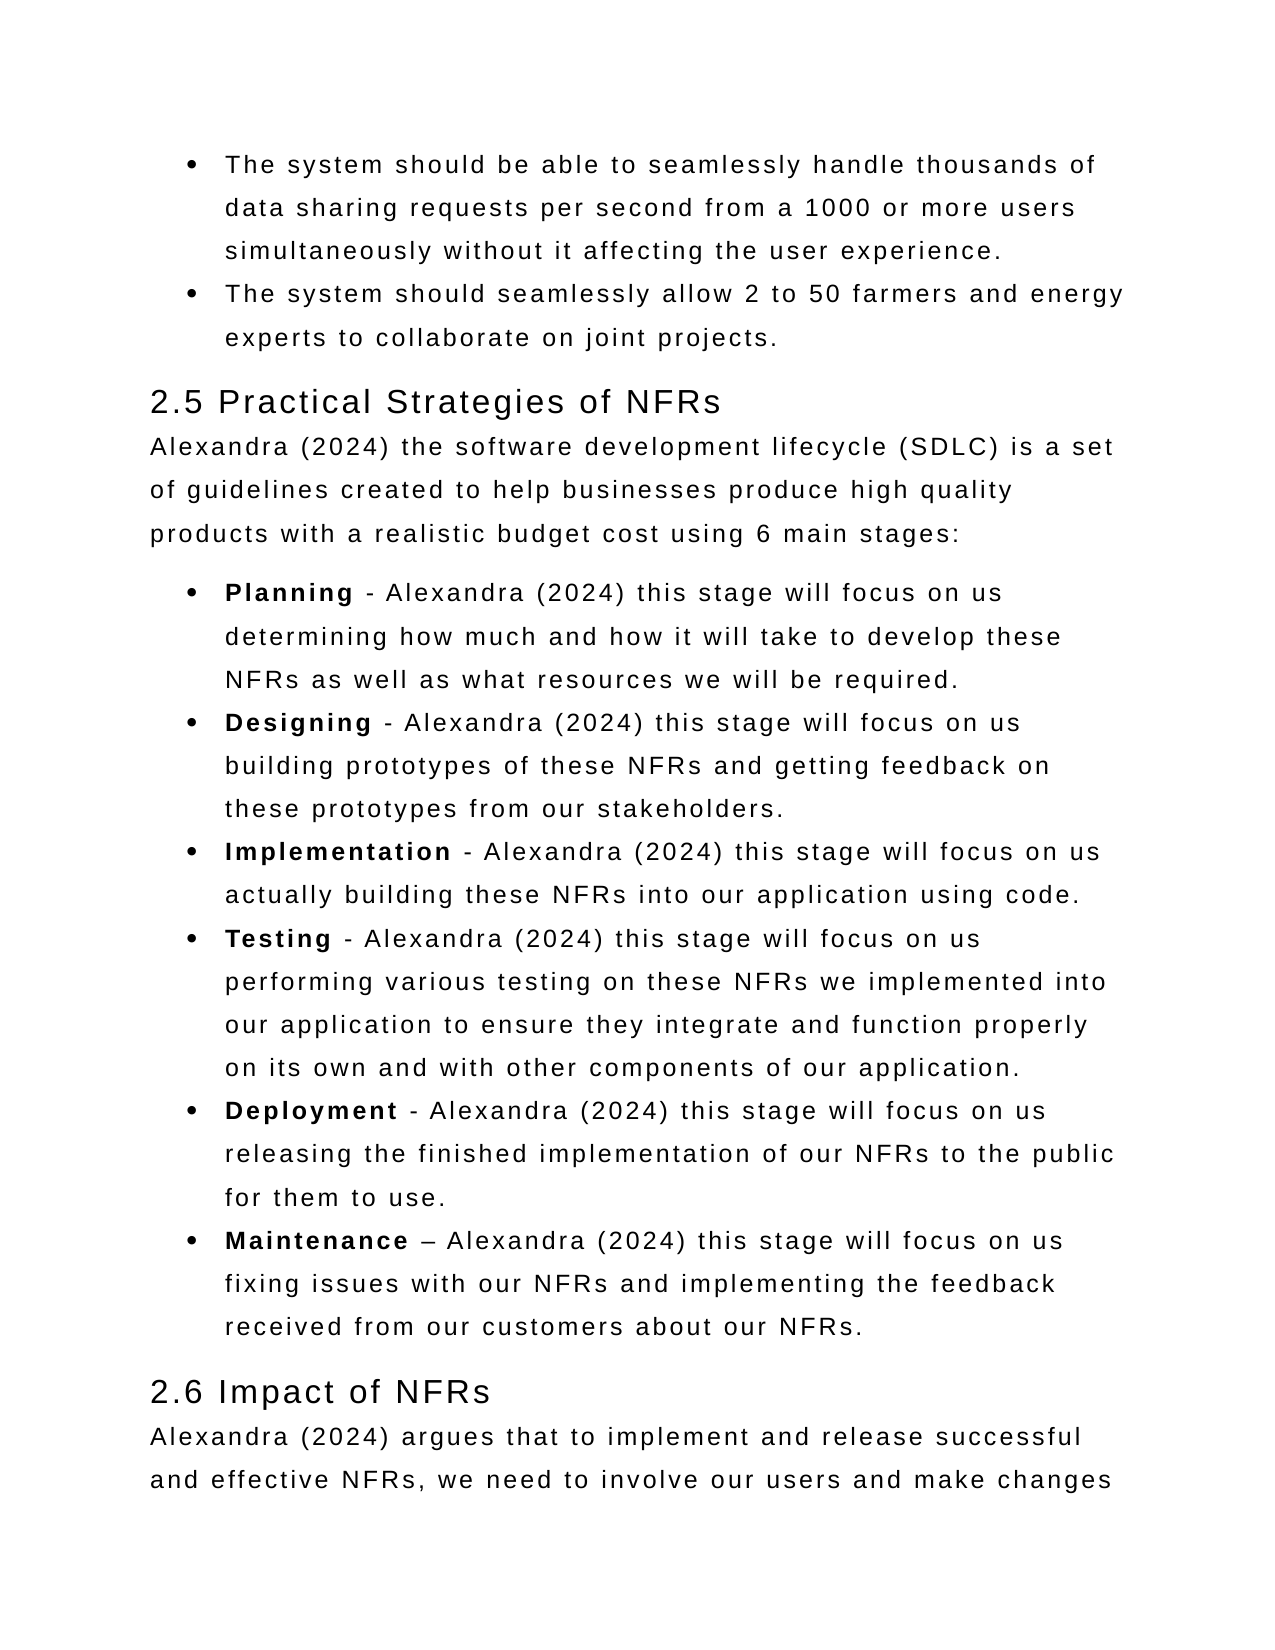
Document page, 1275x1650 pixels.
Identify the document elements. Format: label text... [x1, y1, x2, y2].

list Implementation - Alexandra (2024) this stage will focus on us actually building these NFRs into our application using code. [187, 837, 1125, 909]
list The system should be able to seamlessly handle thousands of data sharing requests per second from a 1000 or more users simultaneously without it affecting the user experience. [187, 150, 1125, 265]
subtitle 2.6 Impact of NFRs [150, 1372, 1125, 1410]
list Designing - Alexandra (2024) this stage will focus on us building prototypes of these NFRs and getting feedback on these prototypes from our stakeholders. [187, 708, 1125, 823]
list Testing - Alexandra (2024) this stage will focus on us performing various testing on these NFRs we implemented into our application to ensure they integrate and function properly on its own and with other components of our application. [187, 924, 1125, 1082]
list The system should seamlessly allow 2 to 50 farmers and energy experts to collaborate on joint projects. [187, 279, 1125, 351]
list Deployment - Alexandra (2024) this stage will focus on us releasing the finished implementation of our NFRs to the public for them to use. [187, 1096, 1125, 1211]
list Maintenance – Alexandra (2024) this stage will focus on us fixing issues with our NFRs and implementing the feedback received from our customers about our NFRs. [187, 1226, 1125, 1341]
list Planning - Alexandra (2024) this stage will focus on us determining how much and how it will take to develop these NFRs as well as what resources we will be required. [187, 578, 1125, 693]
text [150, 1422, 1125, 1493]
text Alexandra (2024) the software development lifecycle (SDLC) is a set of guidelines created to help businesses produce high quality products with a realistic budget cost using 6 main stages: [150, 432, 1125, 547]
subtitle 2.5 Practical Strategies of NFRs [150, 382, 1125, 421]
